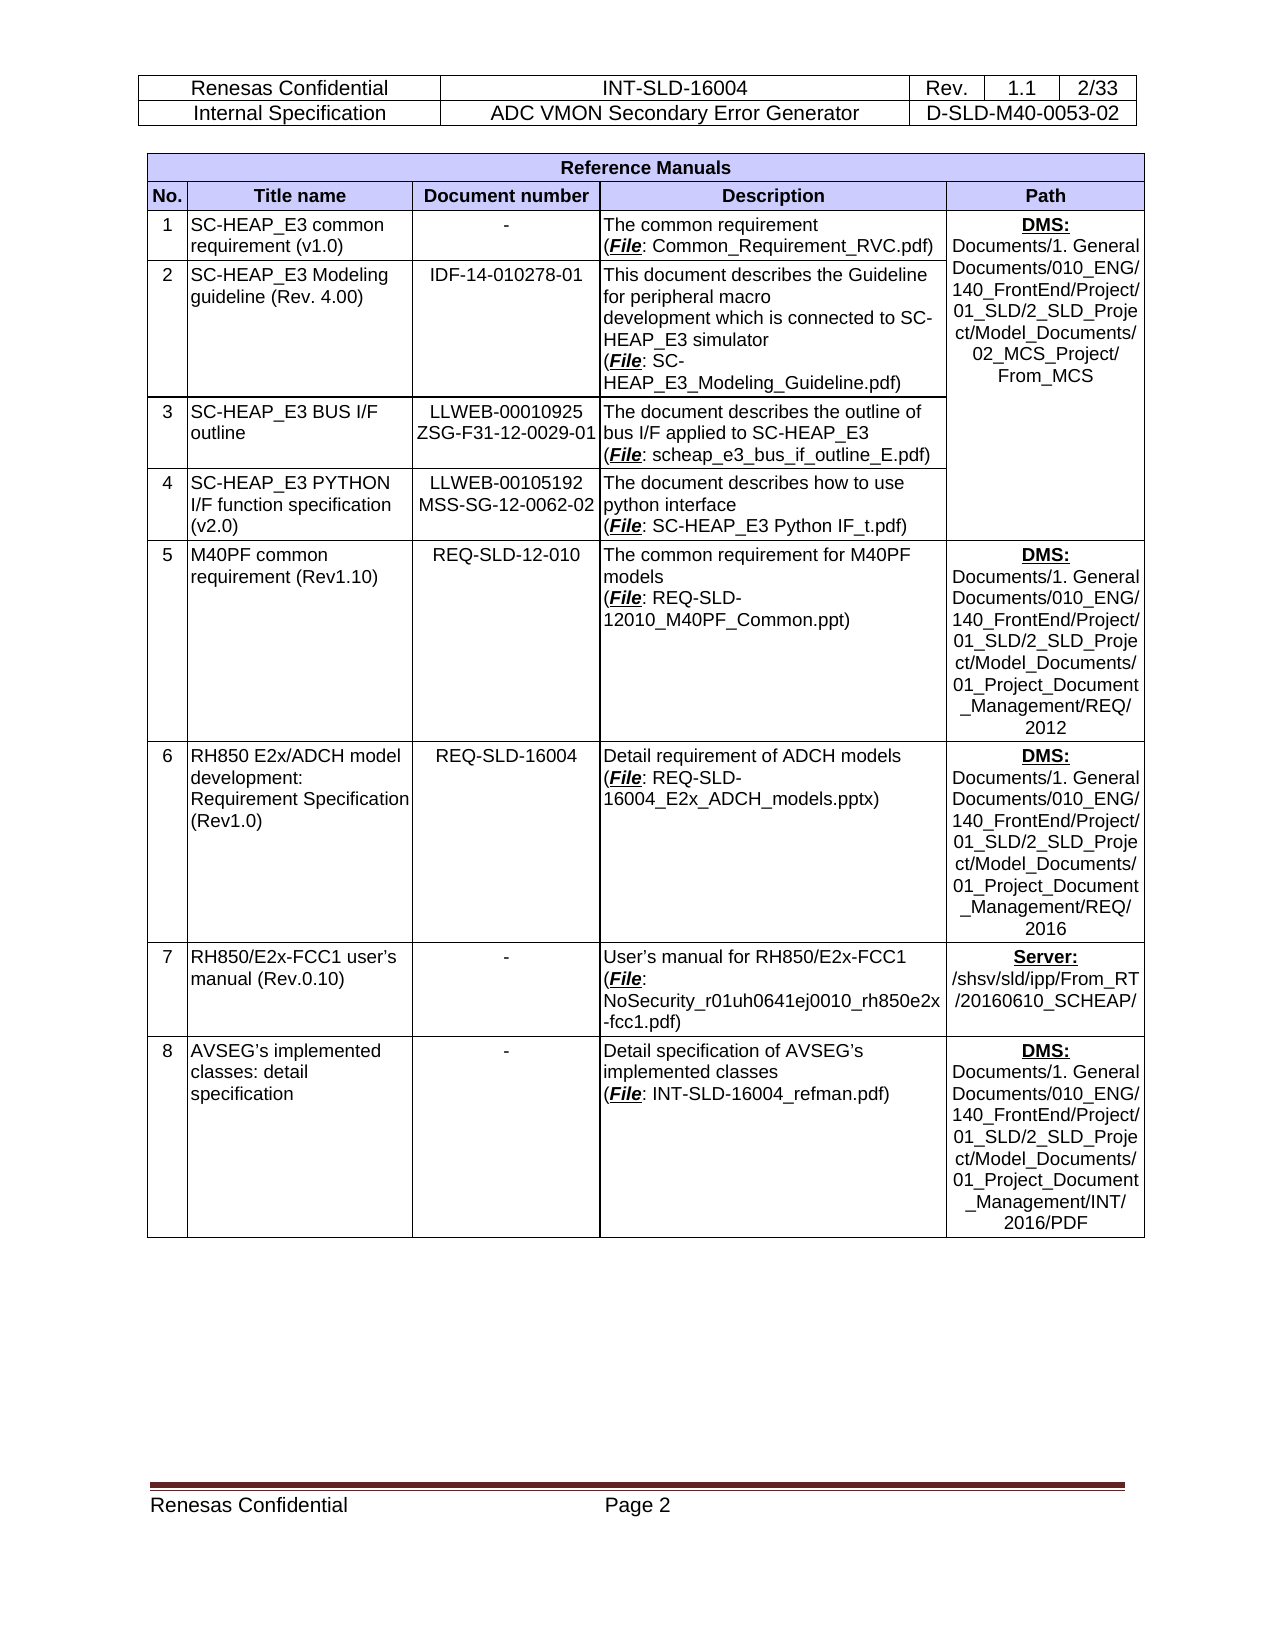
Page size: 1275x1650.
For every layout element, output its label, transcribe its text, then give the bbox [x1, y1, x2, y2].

table_cell DMS: Documents/1. General Documents/010_ENG/140_FrontEnd/Project/01_SLD/2_SLD_Project/Model_Documents/01_Project_Document_Management/REQ/2016 [947, 742, 1144, 942]
table_header Reference Manuals [148, 154, 1144, 181]
table_cell Title name [188, 182, 412, 210]
table_cell - [413, 943, 599, 1036]
table_cell The document describes the outline of bus I/F applied to SC-HEAP_E3 (File: scheap_e3_bus_if_outline_E.pdf) [601, 398, 946, 468]
table_cell Server: /shsv/sld/ipp/From_RT/20160610_SCHEAP/ [947, 943, 1144, 1036]
table_cell Document number [413, 182, 599, 210]
table_cell 5 [148, 541, 187, 741]
table_cell - [413, 1037, 599, 1237]
table_cell 1 [148, 211, 187, 260]
table_cell 2 [148, 261, 187, 396]
table_cell SC-HEAP_E3 common requirement (v1.0) [188, 211, 412, 260]
table_cell RH850/E2x-FCC1 user’s manual (Rev.0.10) [188, 943, 412, 1036]
table_cell SC-HEAP_E3 PYTHON I/F function specification (v2.0) [188, 469, 412, 540]
table_cell REQ-SLD-12-010 [413, 541, 599, 741]
table_cell LLWEB-00105192 MSS-SG-12-0062-02 [413, 469, 599, 540]
table_cell SC-HEAP_E3 BUS I/F outline [188, 398, 412, 468]
table_cell The document describes how to use python interface (File: SC-HEAP_E3 Python IF_t.pdf) [601, 469, 946, 540]
table_cell This document describes the Guideline for peripheral macro development which is connected to SC-HEAP_E3 simulator (File: SC-HEAP_E3_Modeling_Guideline.pdf) [601, 261, 946, 396]
table_cell 3 [148, 398, 187, 468]
table_cell IDF-14-010278-01 [413, 261, 599, 396]
table_cell No. [148, 182, 187, 210]
table_cell Path [947, 182, 1144, 210]
table_cell Description [601, 182, 946, 210]
table_cell - [413, 211, 599, 260]
table_cell 6 [148, 742, 187, 942]
table_cell 4 [148, 469, 187, 540]
table_cell The common requirement (File: Common_Requirement_RVC.pdf) [601, 211, 946, 260]
table_cell DMS: Documents/1. General Documents/010_ENG/140_FrontEnd/Project/01_SLD/2_SLD_Project/Model_Documents/01_Project_Document_Management/INT/2016/PDF [947, 1037, 1144, 1237]
table_cell DMS: Documents/1. General Documents/010_ENG/140_FrontEnd/Project/01_SLD/2_SLD_Project/Model_Documents/01_Project_Document_Management/REQ/2012 [947, 541, 1144, 741]
table_cell User’s manual for RH850/E2x-FCC1 (File: NoSecurity_r01uh0641ej0010_rh850e2x-fcc1.pdf) [601, 943, 946, 1036]
table_cell DMS: Documents/1. General Documents/010_ENG/140_FrontEnd/Project/01_SLD/2_SLD_Project/Model_Documents/02_MCS_Project/From_MCS [947, 211, 1144, 540]
table_cell RH850 E2x/ADCH model development: Requirement Specification (Rev1.0) [188, 742, 412, 942]
table_cell The common requirement for M40PF models (File: REQ-SLD-12010_M40PF_Common.ppt) [601, 541, 946, 741]
table_cell REQ-SLD-16004 [413, 742, 599, 942]
table_cell Detail specification of AVSEG’s implemented classes (File: INT-SLD-16004_refman.pdf) [601, 1037, 946, 1237]
table_cell SC-HEAP_E3 Modeling guideline (Rev. 4.00) [188, 261, 412, 396]
table_cell 7 [148, 943, 187, 1036]
table_cell LLWEB-00010925 ZSG-F31-12-0029-01 [413, 398, 599, 468]
table_cell AVSEG’s implemented classes: detail specification [188, 1037, 412, 1237]
table_cell Detail requirement of ADCH models (File: REQ-SLD-16004_E2x_ADCH_models.pptx) [601, 742, 946, 942]
table_cell M40PF common requirement (Rev1.10) [188, 541, 412, 741]
table_cell 8 [148, 1037, 187, 1237]
